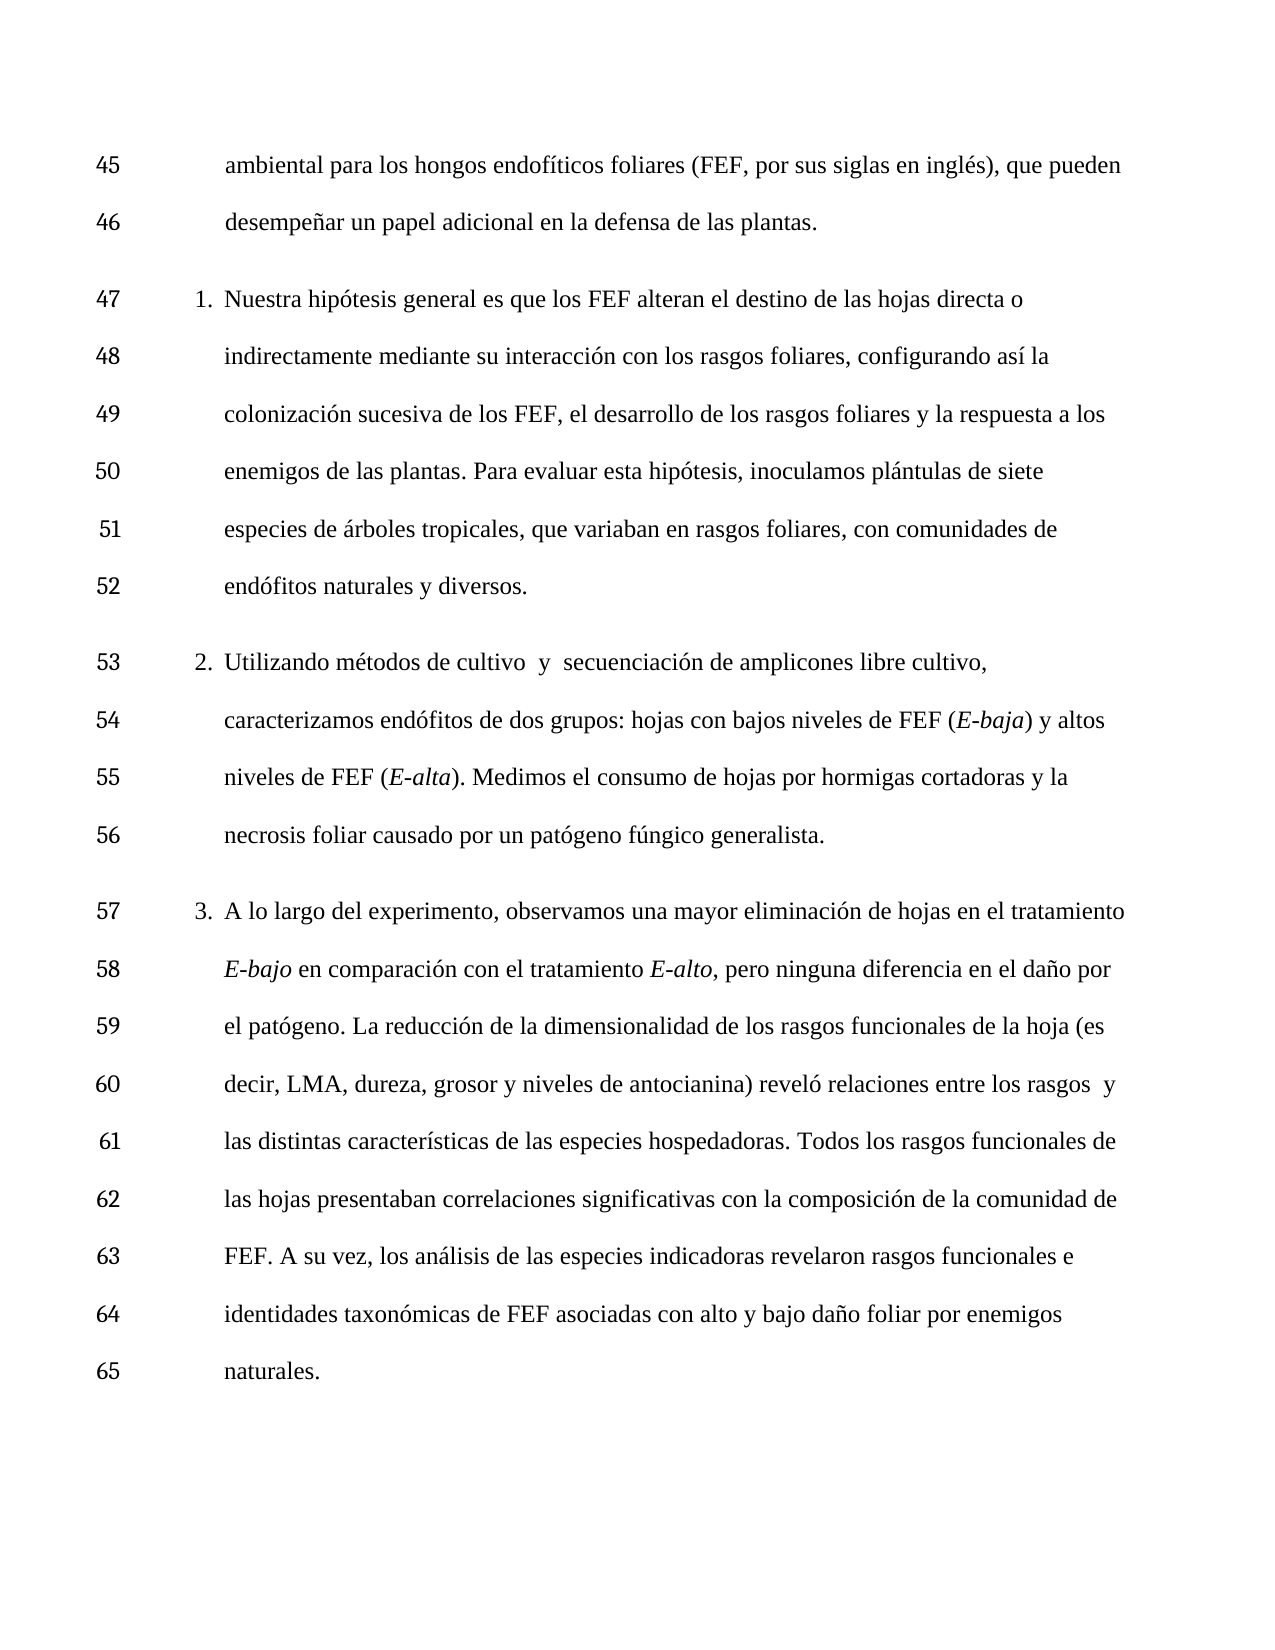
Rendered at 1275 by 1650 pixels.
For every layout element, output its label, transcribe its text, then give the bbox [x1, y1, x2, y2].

list A lo largo del experimento, observamos una mayor eliminación de hojas en el tratamiento E-bajo en comparación con el tratamiento E-alto, pero ninguna diferencia en el daño por el patógeno. La reducción de la dimensionalidad de los rasgos funcionales de la hoja (es decir, LMA, dureza, grosor y niveles de antocianina) reveló relaciones entre los rasgos y las distintas características de las especies hospedadoras. Todos los rasgos funcionales de las hojas presentaban correlaciones significativas con la composición de la comunidad de FEF. A su vez, los análisis de las especies indicadoras revelaron rasgos funcionales e identidades taxonómicas de FEF asociadas con alto y bajo daño foliar por enemigos naturales. [194, 896, 1125, 1385]
list Nuestra hipótesis general es que los FEF alteran el destino de las hojas directa o indirectamente mediante su interacción con los rasgos foliares, configurando así la colonización sucesiva de los FEF, el desarrollo de los rasgos foliares y la respuesta a los enemigos de las plantas. Para evaluar esta hipótesis, inoculamos plántulas de siete especies de árboles tropicales, que variaban en rasgos foliares, con comunidades de endófitos naturales y diversos. [194, 284, 1125, 600]
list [187, 150, 1125, 236]
list Utilizando métodos de cultivo y secuenciación de amplicones libre cultivo, caracterizamos endófitos de dos grupos: hojas con bajos niveles de FEF (E-baja) y altos niveles de FEF (E-alta). Medimos el consumo de hojas por hormigas cortadoras y la necrosis foliar causado por un patógeno fúngico generalista. [194, 647, 1125, 849]
